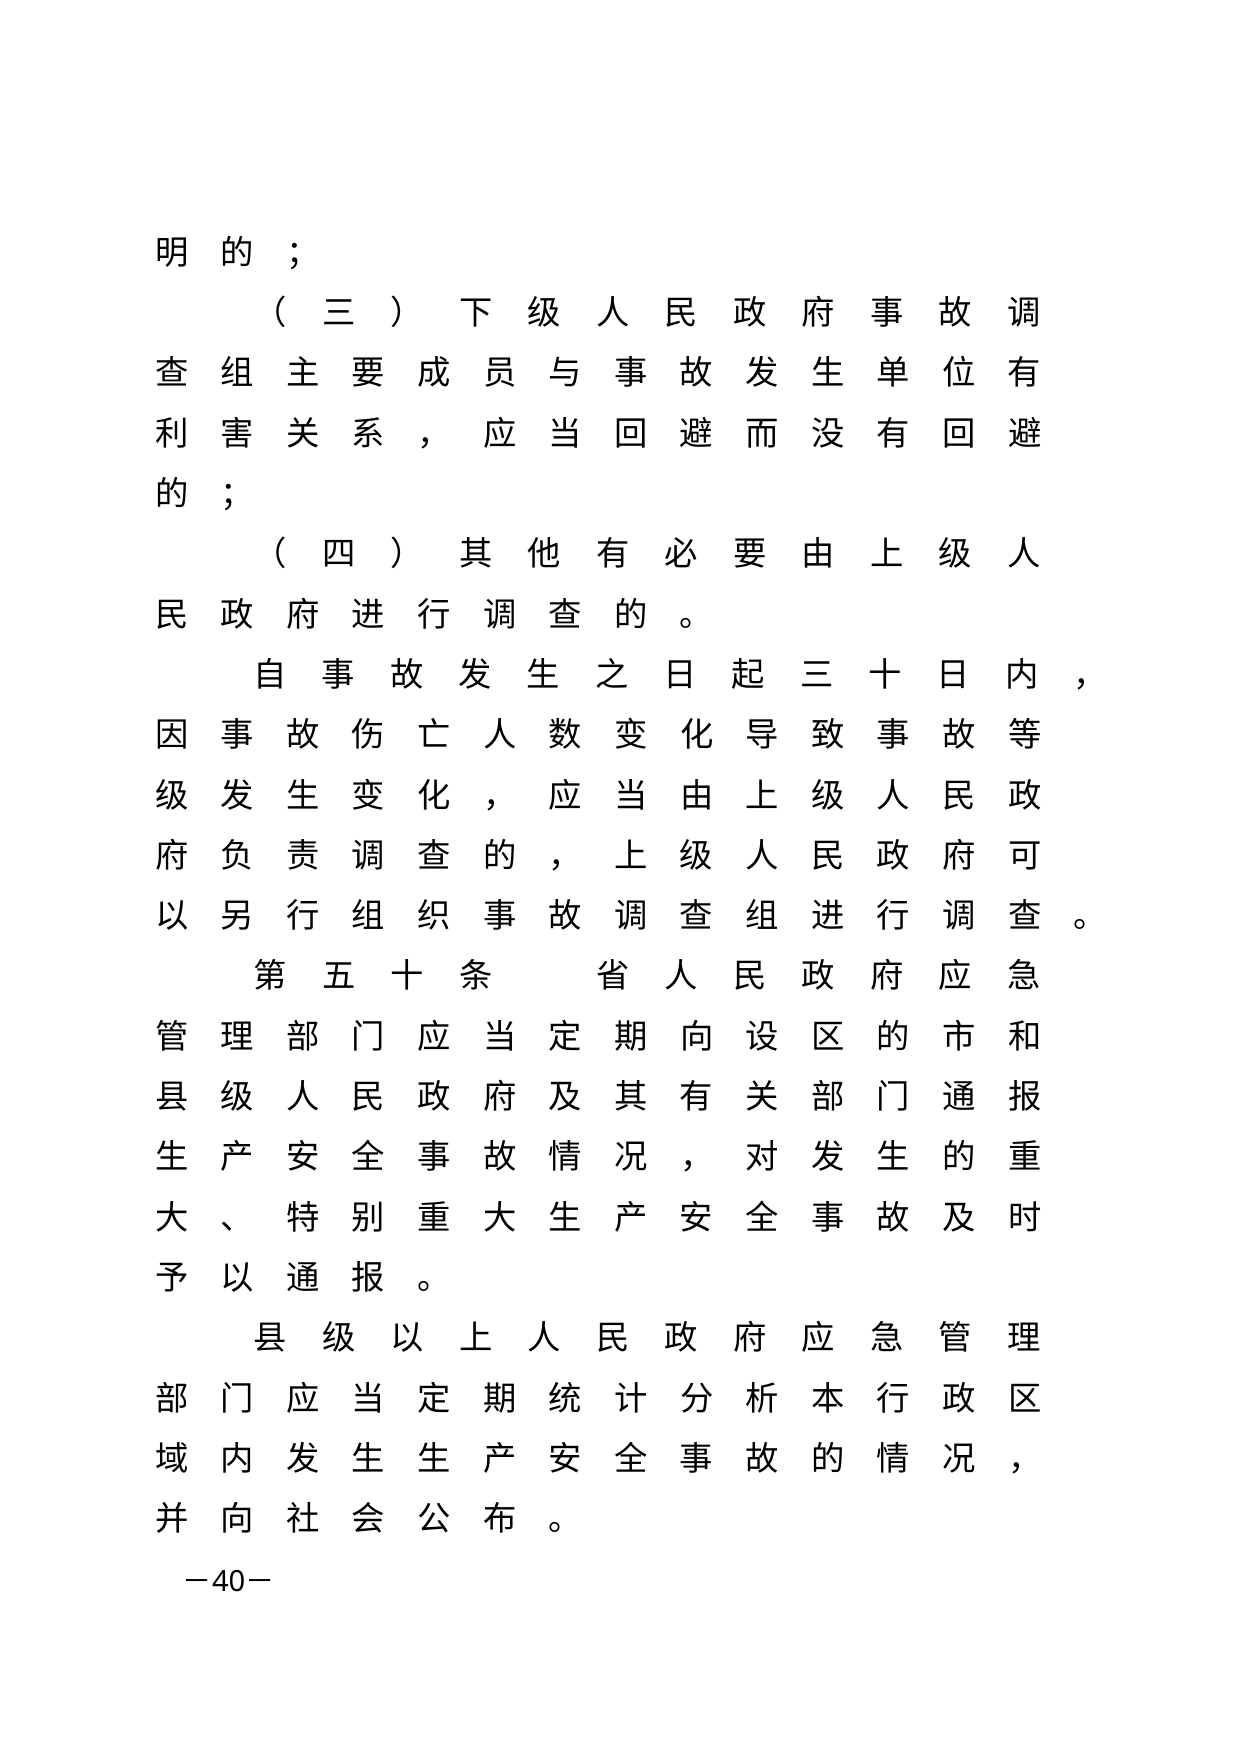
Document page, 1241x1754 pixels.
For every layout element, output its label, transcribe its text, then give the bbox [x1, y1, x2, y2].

text 第五十条 省人民政府应急管理部门应当定期向设区的市和县级人民政府及其有关部门通报生产安全事故情况，对发生的重大、特别重大生产安全事故及时予以通报。 [155, 943, 1073, 1305]
text 县级以上人民政府应急管理部门应当定期统计分析本行政区域内发生生产安全事故的情况，并向社会公布。 [155, 1305, 1073, 1546]
text （四）其他有必要由上级人民政府进行调查的。 [155, 521, 1073, 642]
text （二）下级人民政府组织的事故调查处理对事故发生的主要事实没有查清、主要原因没有查明的； [155, 219, 1073, 280]
text （三）下级人民政府事故调查组主要成员与事故发生单位有利害关系，应当回避而没有回避的； [155, 280, 1073, 521]
text 自事故发生之日起三十日内，因事故伤亡人数变化导致事故等级发生变化，应当由上级人民政府负责调查的，上级人民政府可以另行组织事故调查组进行调查。 [155, 642, 1073, 943]
